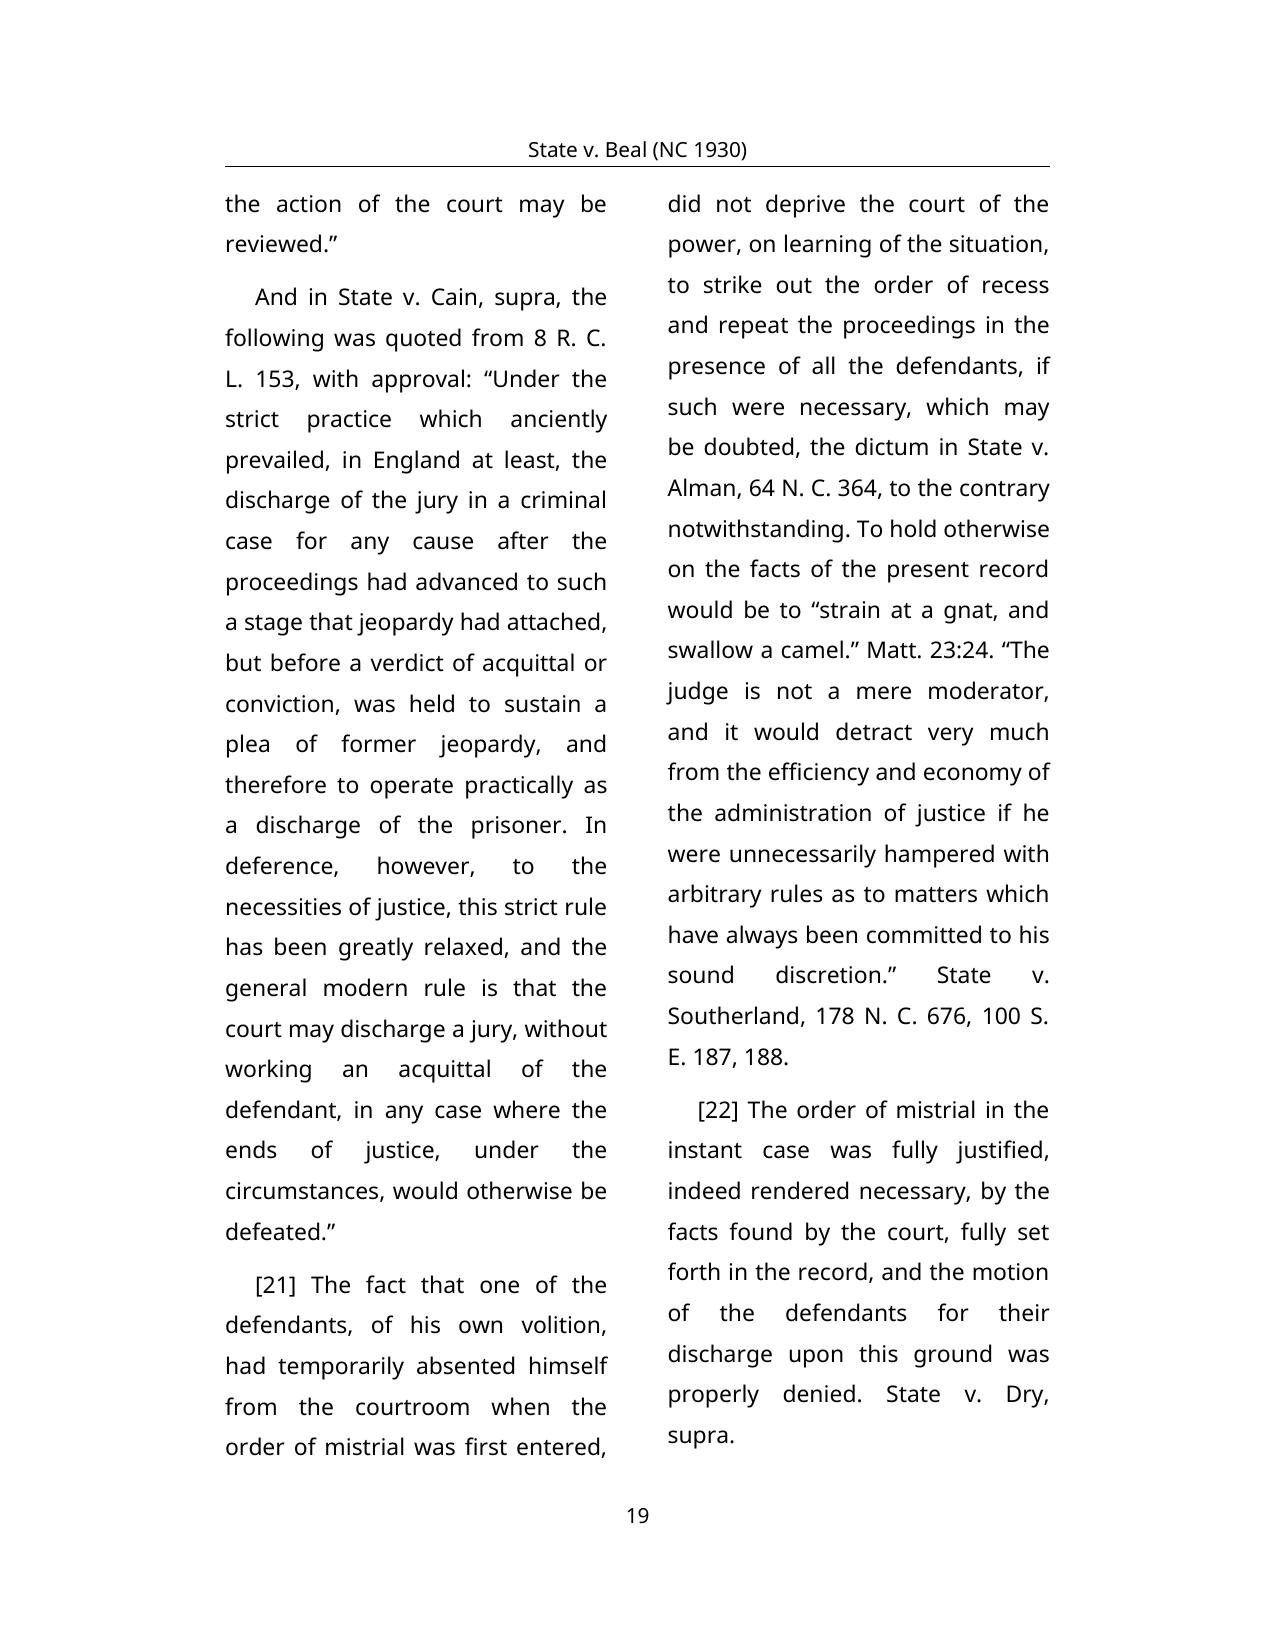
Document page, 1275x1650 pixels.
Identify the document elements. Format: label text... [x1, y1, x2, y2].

text [22] The order of mistrial in the instant case was fully justified, indeed rendered necessary, by the facts found by the court, fully set forth in the record, and the motion of the defendants for their discharge upon this ground was properly denied. State v. Dry, supra. [667, 1094, 1050, 1450]
text [21] The fact that one of the defendants, of his own volition, had temporarily absented himself from the courtroom when the order of mistrial was first entered, did not deprive the court of the power, on learning of the situation, to strike out the order of recess and repeat the proceedings in the presence of all the defendants, if such were necessary, which may be doubted, the dictum in State v. Alman, 64 N. C. 364, to the contrary notwithstanding. To hold otherwise on the facts of the present record would be to “strain at a gnat, and swallow a camel.” Matt. 23:24. “The judge is not a mere moderator, and it would detract very much from the efficiency and economy of the administration of justice if he were unnecessarily hampered with arbitrary rules as to matters which have always been committed to his sound discretion.” State v. Southerland, 178 N. C. 676, 100 S. E. 187, 188. [225, 1269, 607, 1462]
text And in State v. Cain, supra, the following was quoted from 8 R. C. L. 153, with approval: “Under the strict practice which anciently prevailed, in England at least, the discharge of the jury in a criminal case for any cause after the proceedings had advanced to such a stage that jeopardy had attached, but before a verdict of acquittal or conviction, was held to sustain a plea of former jeopardy, and therefore to operate practically as a discharge of the prisoner. In deference, however, to the necessities of justice, this strict rule has been greatly relaxed, and the general modern rule is that the court may discharge a jury, without working an acquittal of the defendant, in any case where the ends of justice, under the circumstances, would otherwise be defeated.” [225, 281, 607, 1247]
text [21] The fact that one of the defendants, of his own volition, had temporarily absented himself from the courtroom when the order of mistrial was first entered, did not deprive the court of the power, on learning of the situation, to strike out the order of recess and repeat the proceedings in the presence of all the defendants, if such were necessary, which may be doubted, the dictum in State v. Alman, 64 N. C. 364, to the contrary notwithstanding. To hold otherwise on the facts of the present record would be to “strain at a gnat, and swallow a camel.” Matt. 23:24. “The judge is not a mere moderator, and it would detract very much from the efficiency and economy of the administration of justice if he were unnecessarily hampered with arbitrary rules as to matters which have always been committed to his sound discretion.” State v. Southerland, 178 N. C. 676, 100 S. E. 187, 188. [667, 187, 1050, 1072]
